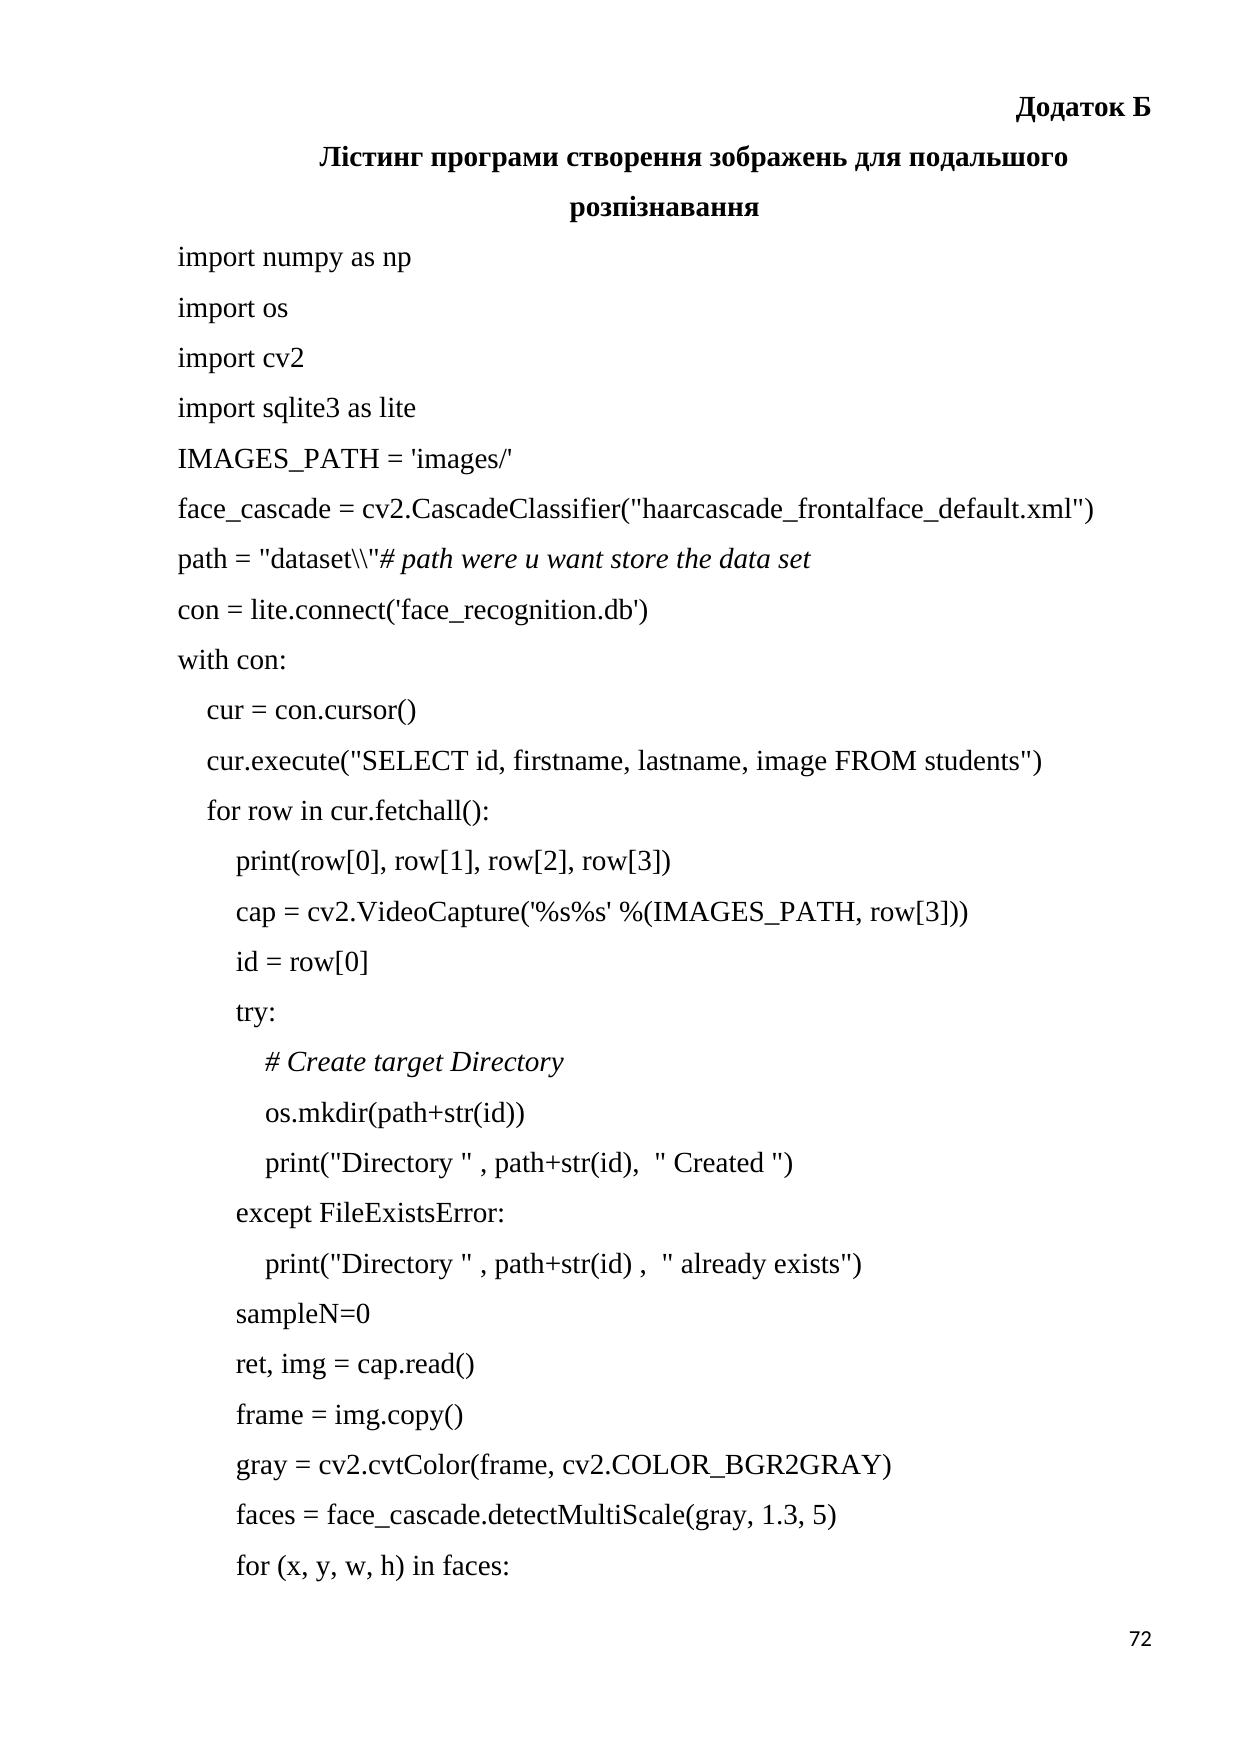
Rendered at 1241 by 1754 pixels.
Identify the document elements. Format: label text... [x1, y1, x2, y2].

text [177, 239, 1152, 1581]
text Лістинг програми створення зображень для подальшого розпізнавання [177, 139, 1152, 223]
text Додаток Б [177, 89, 1152, 122]
